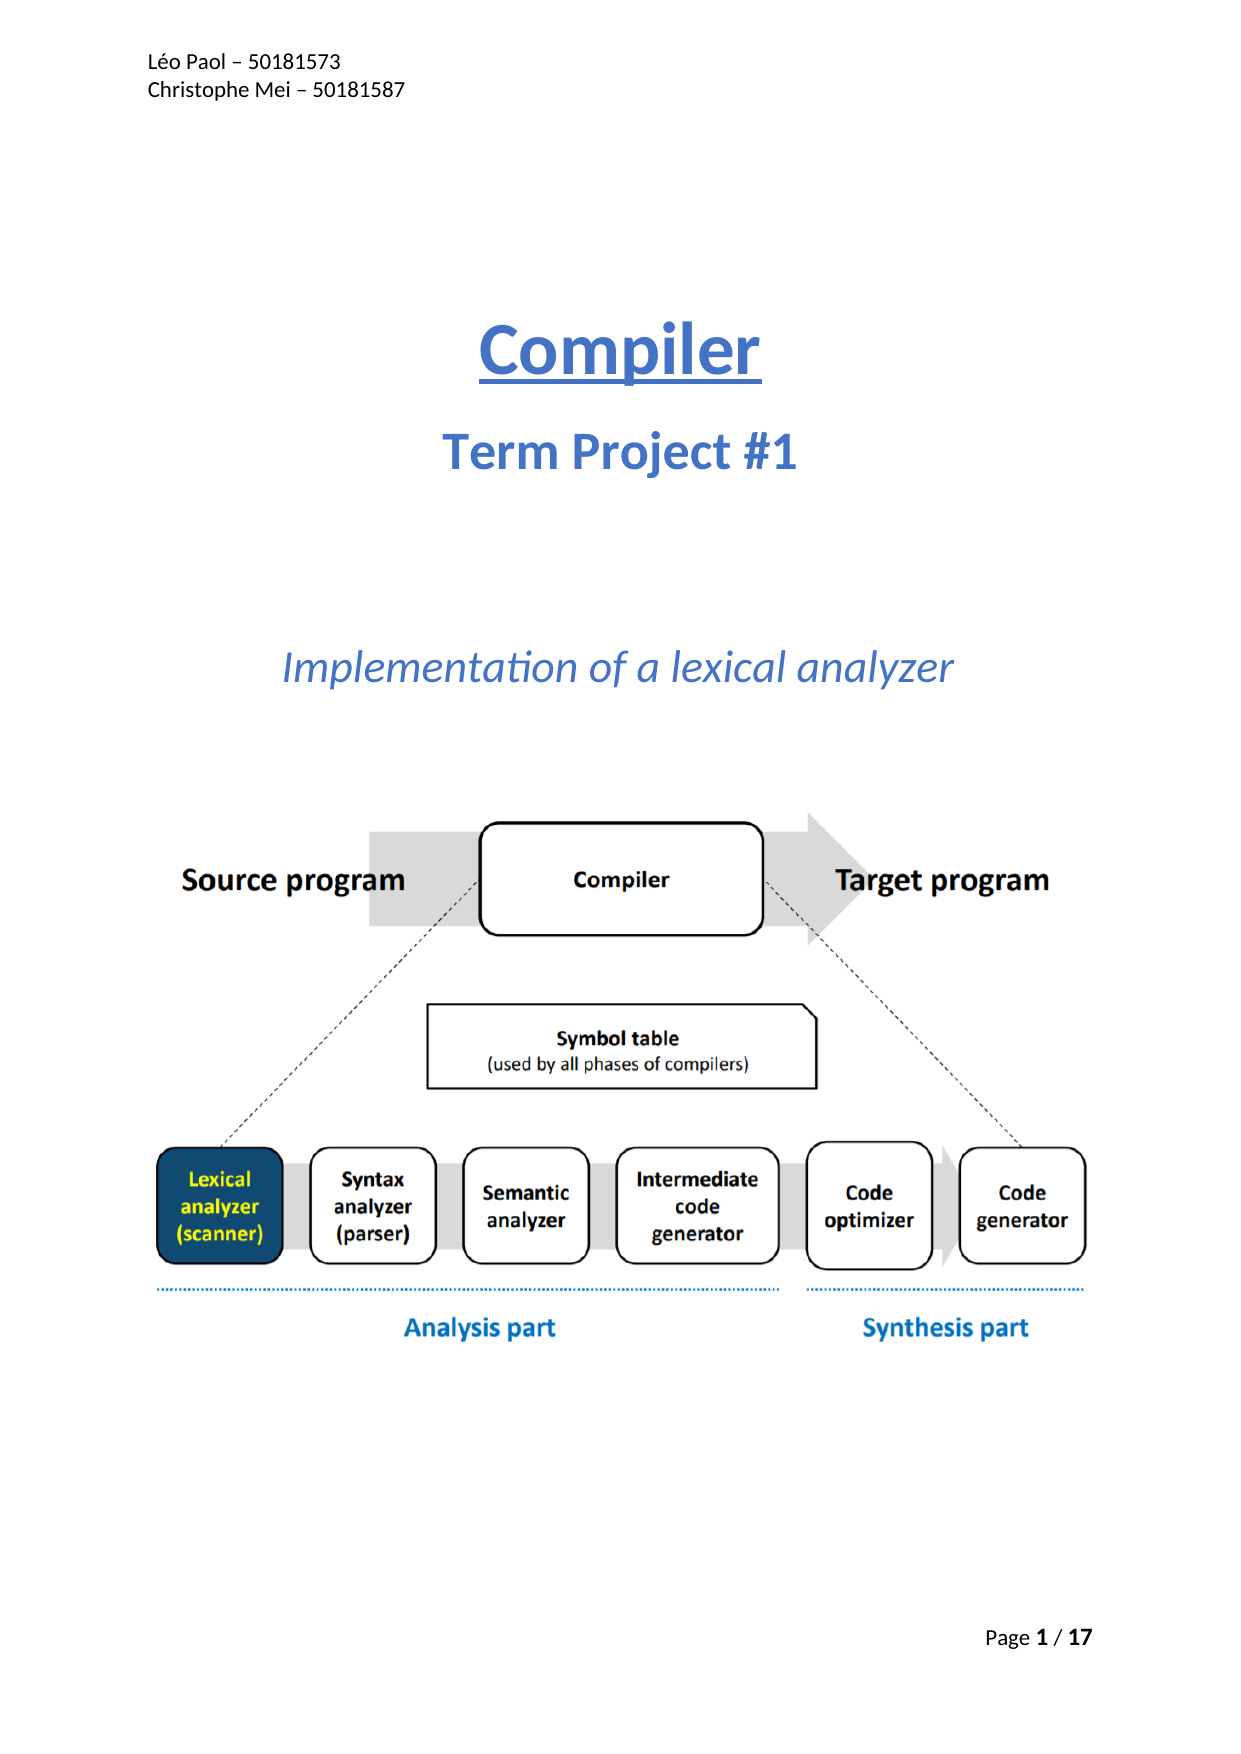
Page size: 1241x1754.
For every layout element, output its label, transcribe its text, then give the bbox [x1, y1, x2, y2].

text Term Project #1 [148, 417, 1092, 483]
picture [147, 791, 1093, 1360]
text Compiler [148, 302, 1092, 393]
text Implementation of a lexical analyzer [148, 637, 1092, 693]
